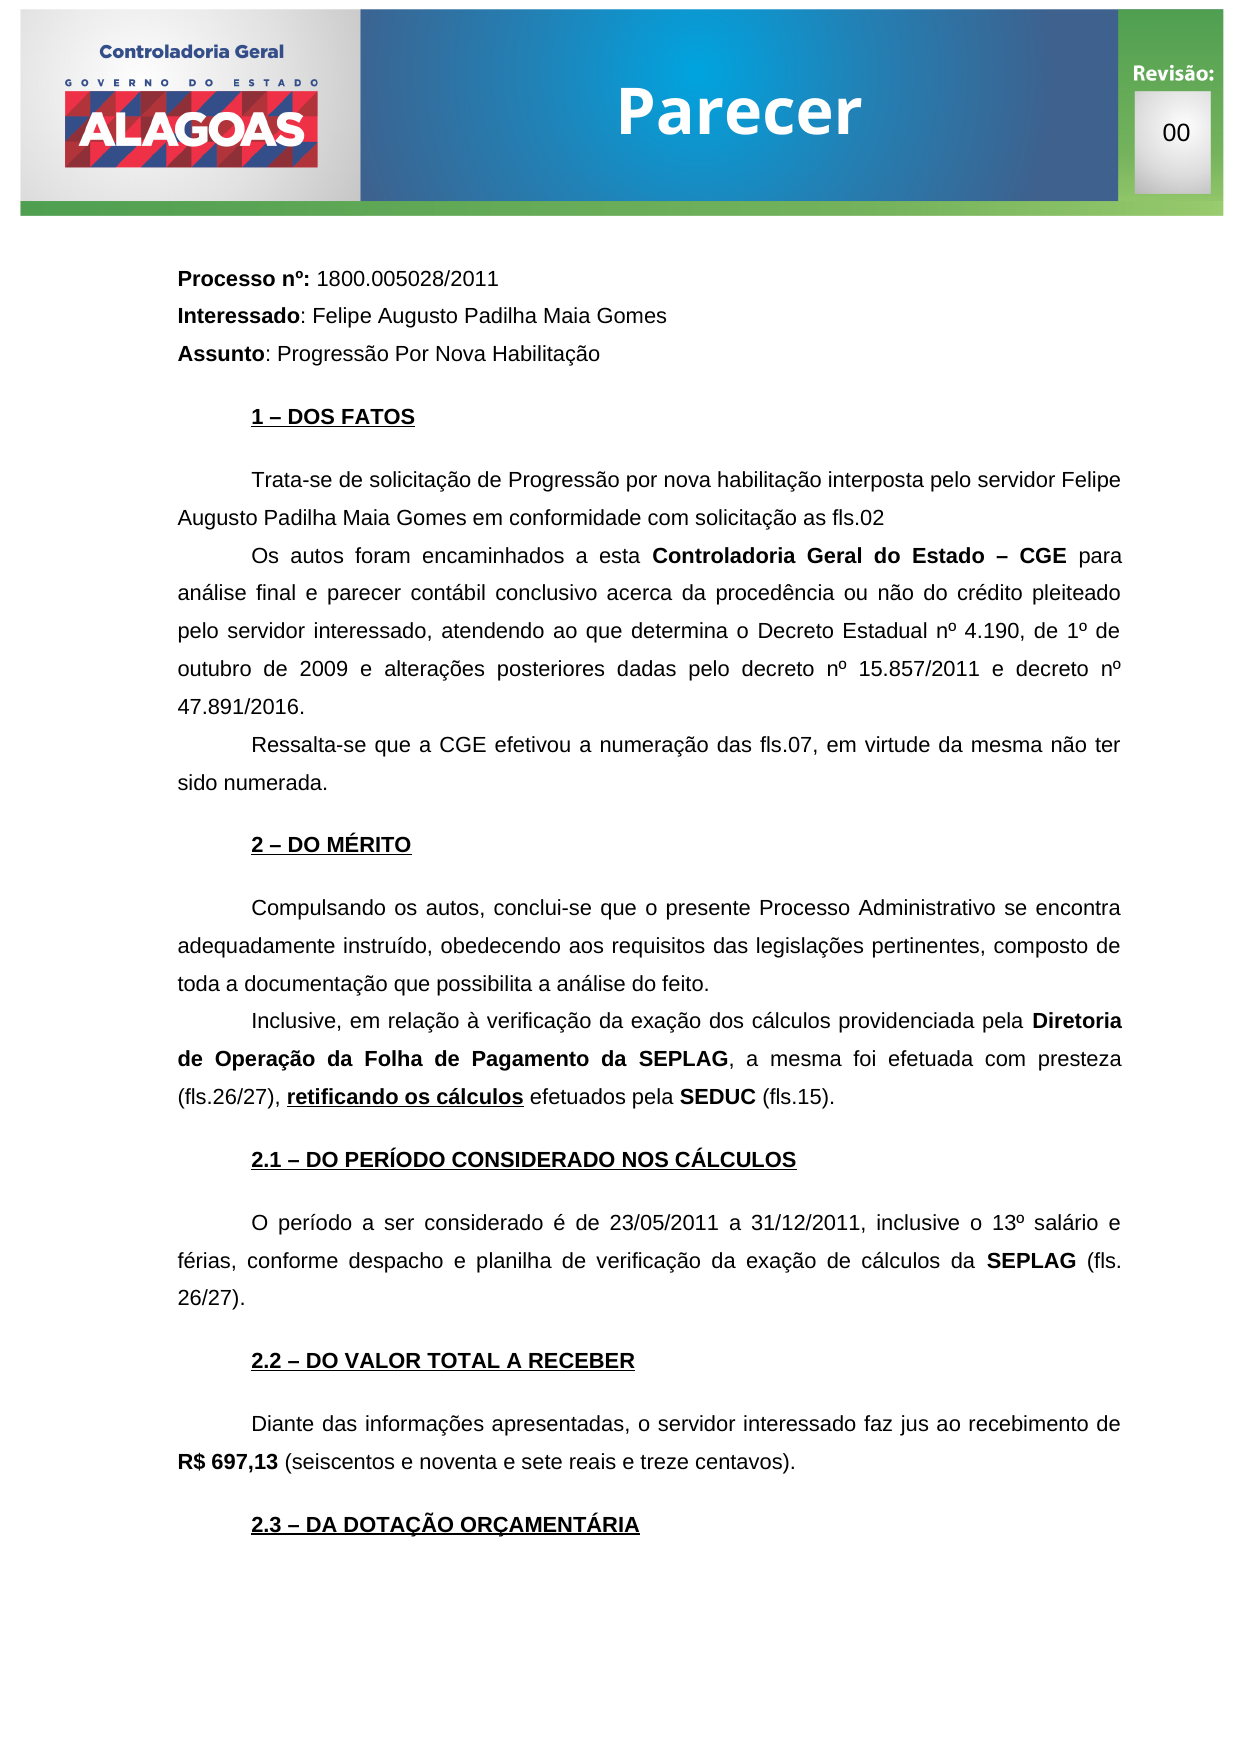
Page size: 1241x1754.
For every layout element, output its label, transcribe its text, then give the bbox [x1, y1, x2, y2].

text Processo nº: 1800.005028/2011 [177, 266, 1122, 291]
text Assunto: Progressão Por Nova Habilitação [177, 341, 1122, 366]
text O período a ser considerado é de 23/05/2011 a 31/12/2011, inclusive o 13º salário e férias, conforme despacho e planilha de verificação da exação de cálculos da SEPLAG (fls. 26/27). [177, 1210, 1122, 1311]
text 2.3 – DA DOTAÇÃO ORÇAMENTÁRIA [177, 1512, 1122, 1537]
text Os autos foram encaminhados a esta Controladoria Geral do Estado – CGE para análise final e parecer contábil conclusivo acerca da procedência ou não do crédito pleiteado pelo servidor interessado, atendendo ao que determina o Decreto Estadual nº 4.190, de 1º de outubro de 2009 e alterações posteriores dadas pelo decreto nº 15.857/2011 e decreto nº 47.891/2016. [177, 542, 1122, 719]
text 1 – DOS FATOS [177, 404, 1122, 429]
text 2.2 – DO VALOR TOTAL A RECEBER [177, 1348, 1122, 1373]
text Ressalta-se que a CGE efetivou a numeração das fls.07, em virtude da mesma não ter sido numerada. [177, 732, 1122, 794]
text Interessado: Felipe Augusto Padilha Maia Gomes [177, 303, 1122, 329]
text Inclusive, em relação à verificação da exação dos cálculos providenciada pela Diretoria de Operação da Folha de Pagamento da SEPLAG, a mesma foi efetuada com presteza (fls.26/27), retificando os cálculos efetuados pela SEDUC (fls.15). [177, 1008, 1122, 1109]
picture [20, 9, 1224, 216]
text Trata-se de solicitação de Progressão por nova habilitação interposta pelo servidor Felipe Augusto Padilha Maia Gomes em conformidade com solicitação as fls.02 [177, 467, 1122, 530]
text 2 – DO MÉRITO [177, 832, 1122, 857]
text Diante das informações apresentadas, o servidor interessado faz jus ao recebimento de R$ 697,13 (seiscentos e noventa e sete reais e treze centavos). [177, 1411, 1122, 1474]
text Compulsando os autos, conclui-se que o presente Processo Administrativo se encontra adequadamente instruído, obedecendo aos requisitos das legislações pertinentes, composto de toda a documentação que possibilita a análise do feito. [177, 895, 1122, 996]
text 2.1 – DO PERÍODO CONSIDERADO NOS CÁLCULOS [177, 1147, 1122, 1172]
